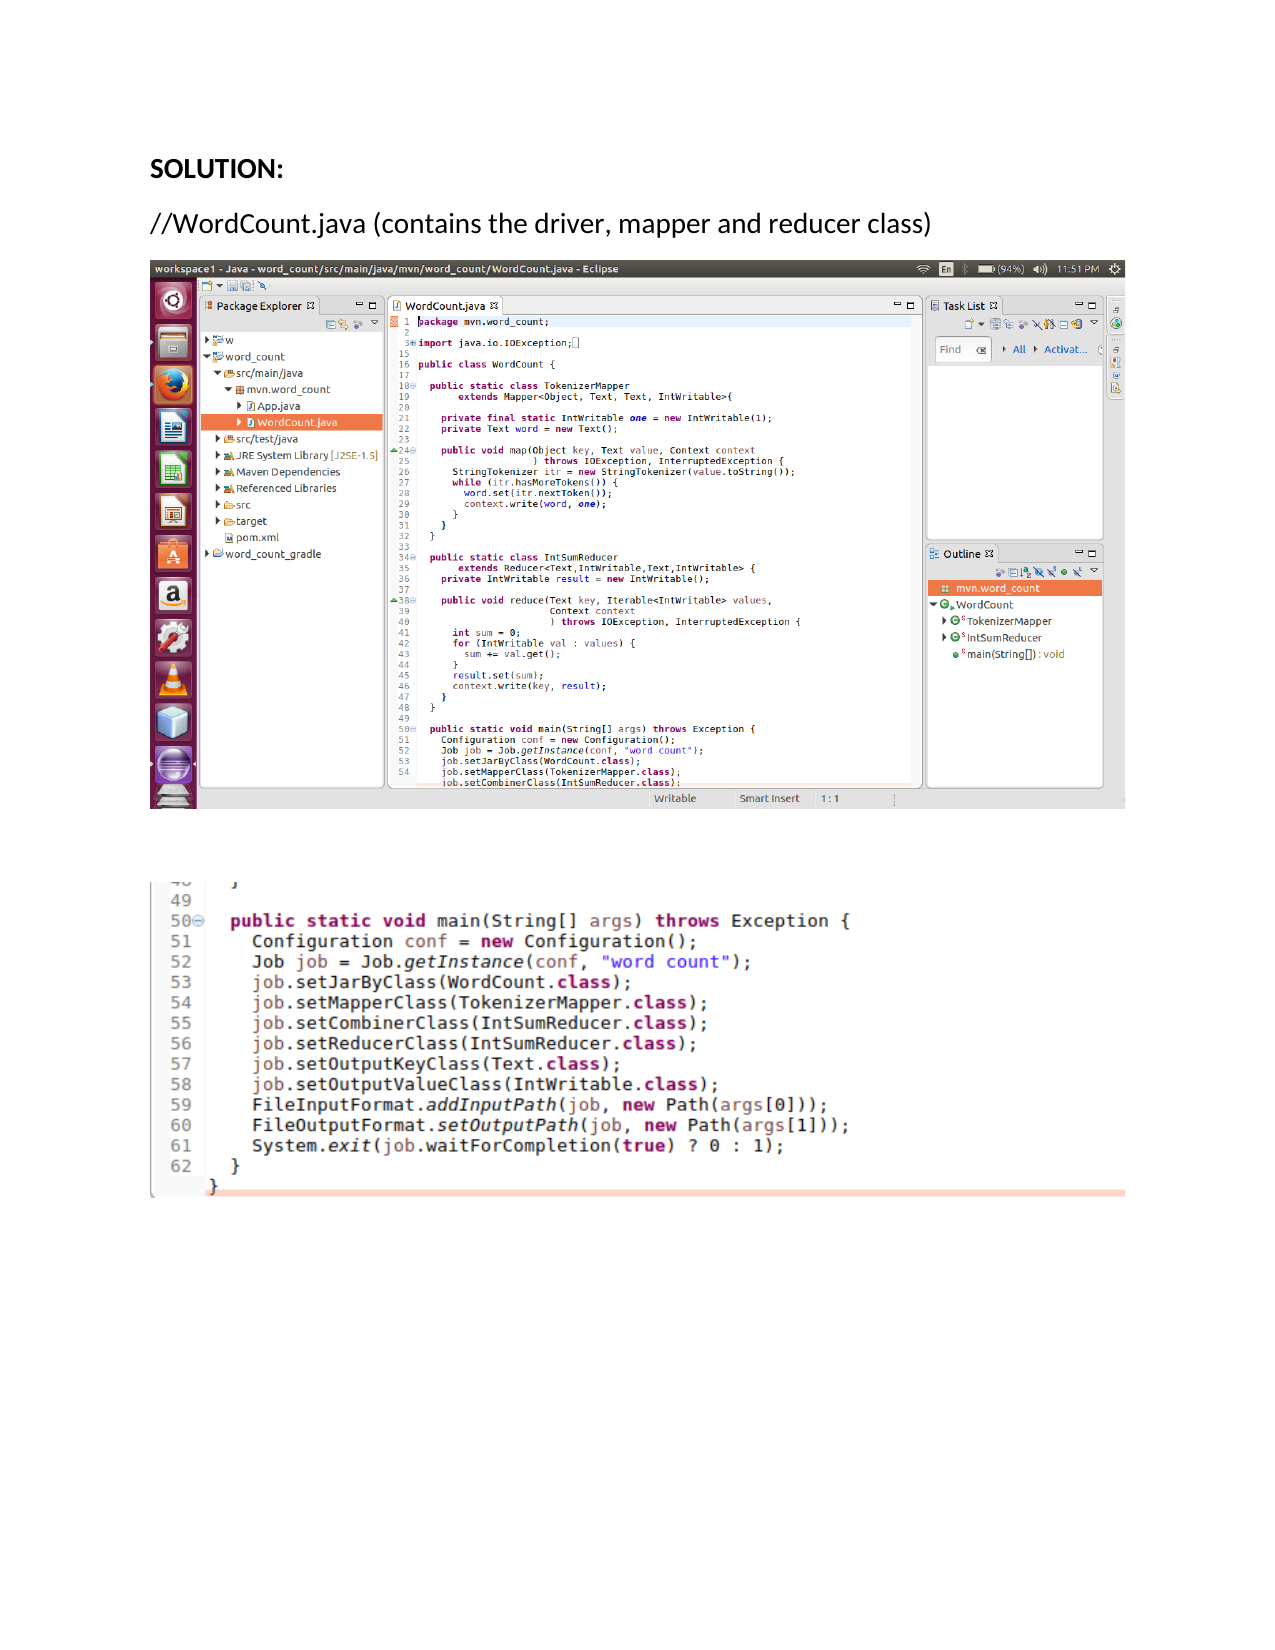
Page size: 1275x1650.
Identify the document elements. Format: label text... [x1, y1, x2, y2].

picture [150, 260, 1125, 809]
text SOLUTION: [150, 150, 1125, 186]
text //WordCount.java (contains the driver, mapper and reducer class) [150, 205, 1125, 241]
picture [150, 882, 1125, 1198]
